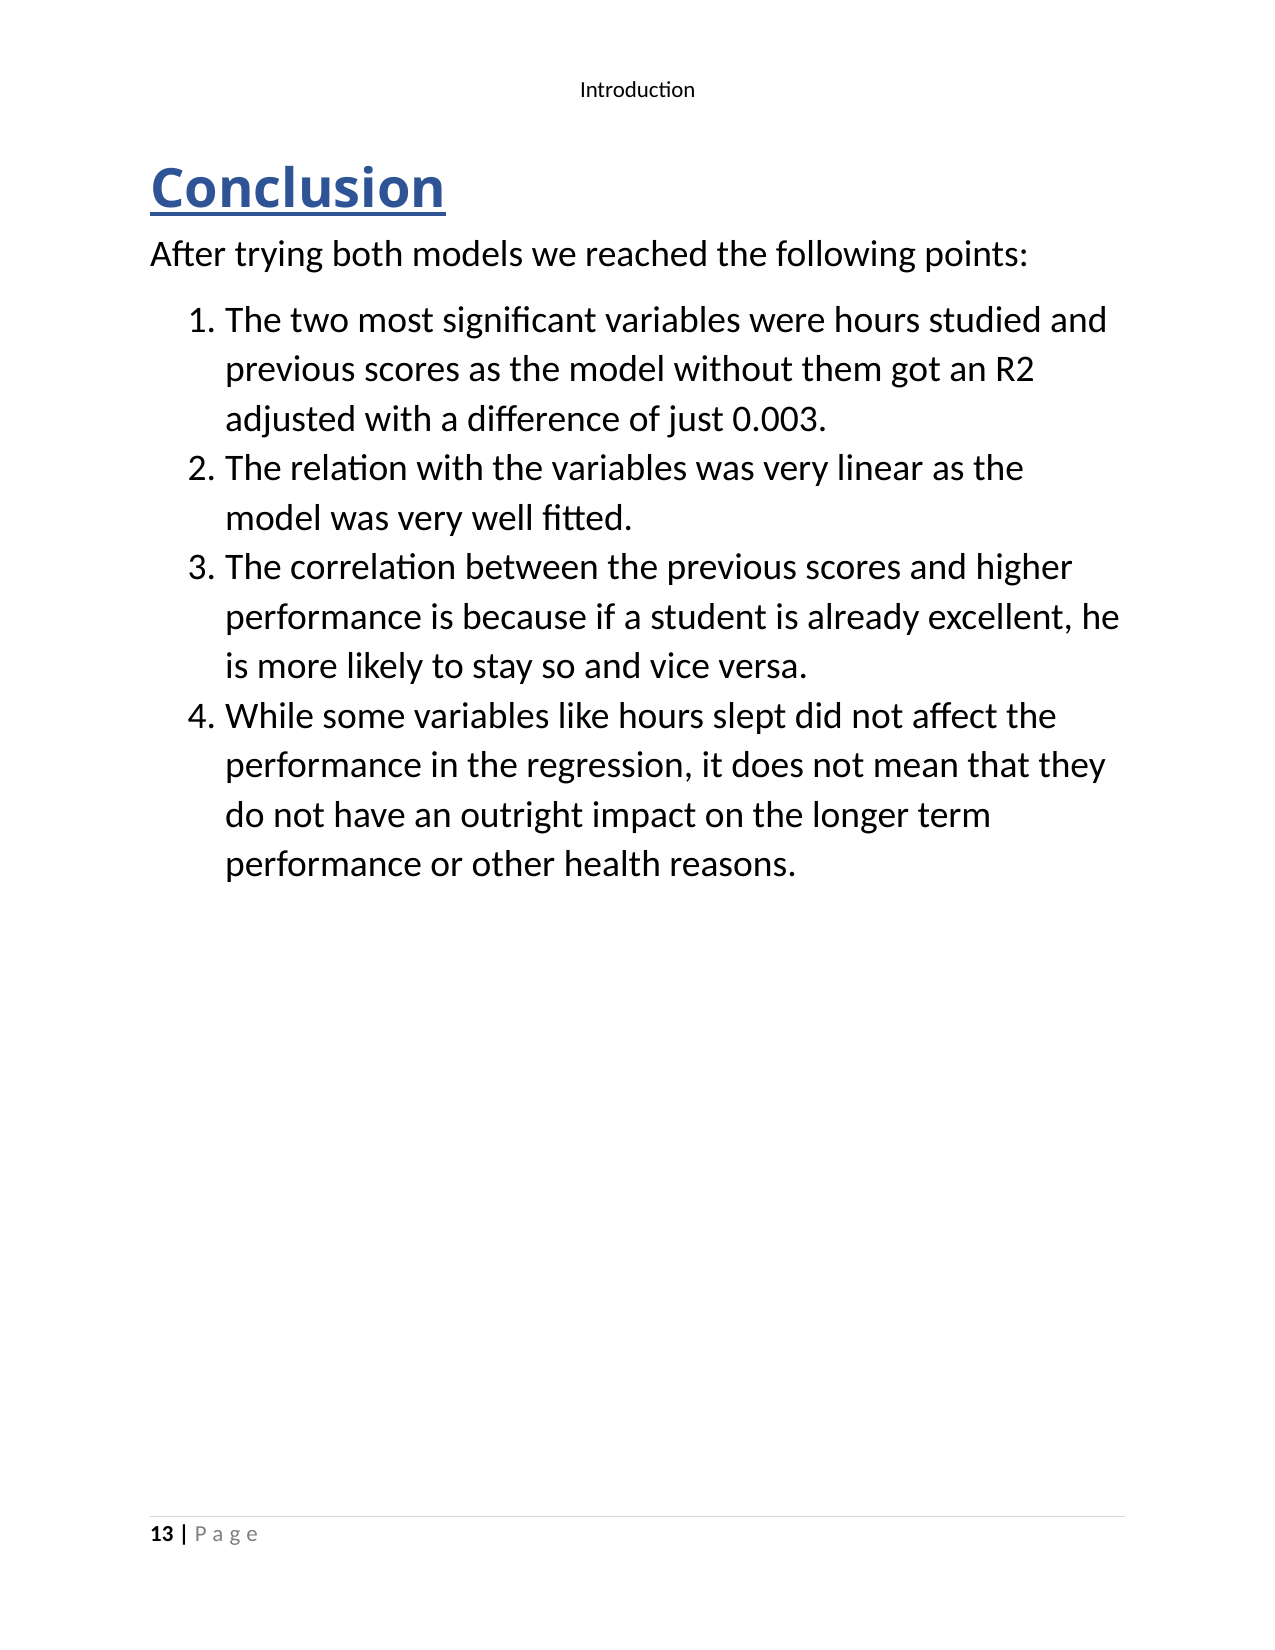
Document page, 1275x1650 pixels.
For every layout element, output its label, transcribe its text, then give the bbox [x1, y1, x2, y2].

subtitle Conclusion [150, 150, 1125, 224]
text After trying both models we reached the following points: [150, 229, 1125, 275]
list The two most significant variables were hours studied and previous scores as the model without them got an R2 adjusted with a difference of just 0.003. [187, 296, 1125, 441]
list The relation with the variables was very linear as the model was very well fitted. [187, 444, 1125, 539]
list While some variables like hours slept did not affect the performance in the regression, it does not mean that they do not have an outright impact on the longer term performance or other health reasons. [187, 692, 1125, 886]
list The correlation between the previous scores and higher performance is because if a student is already excellent, he is more likely to stay so and vice versa. [187, 543, 1125, 688]
